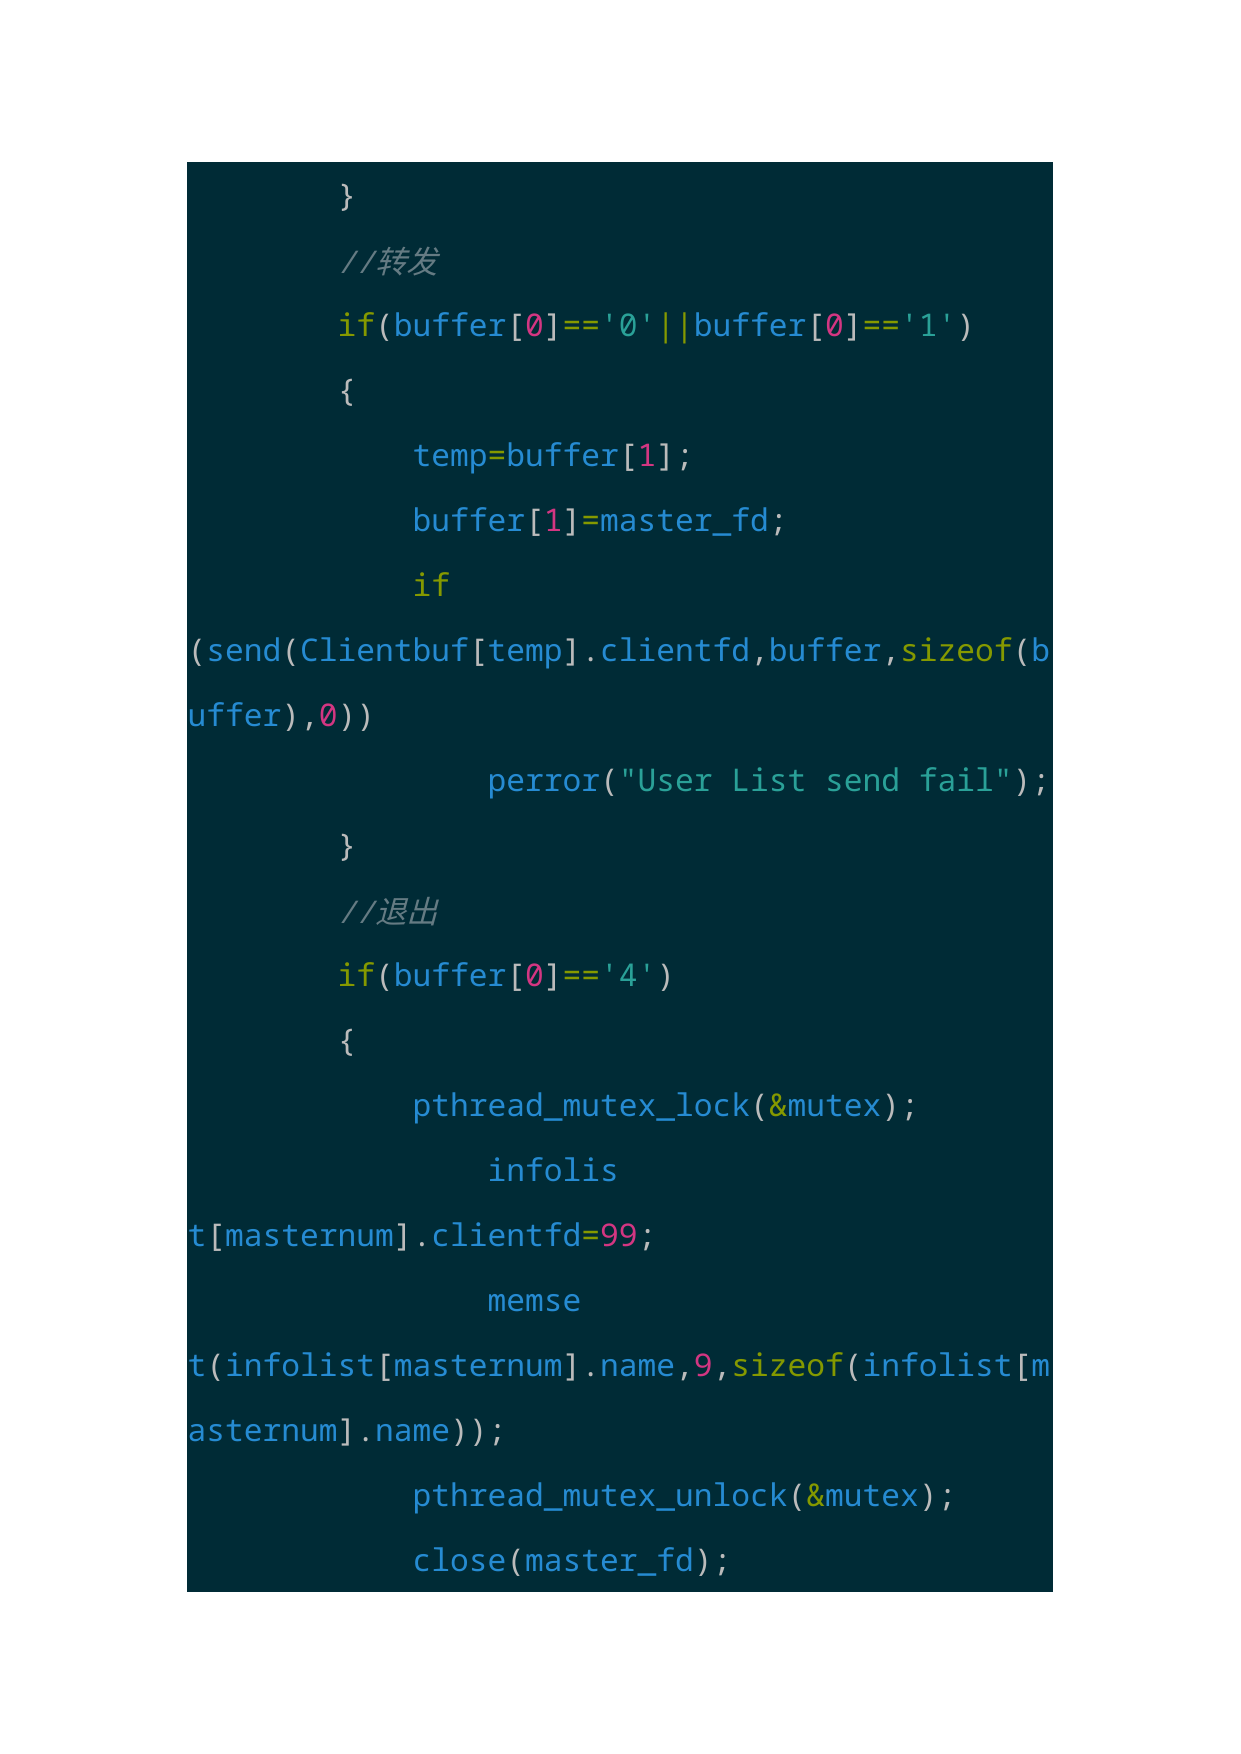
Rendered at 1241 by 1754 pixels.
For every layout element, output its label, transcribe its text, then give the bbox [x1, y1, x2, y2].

text if(buffer[0]=='4') [187, 942, 1053, 1007]
text memset(infolist[masternum].name,9,sizeof(infolist[masternum].name)); [187, 1267, 1053, 1462]
text { [187, 357, 1053, 422]
text infolist[masternum].clientfd=99; [187, 1137, 1053, 1267]
text //退出 [187, 877, 1053, 942]
text //转发 [187, 227, 1053, 292]
text pthread_mutex_unlock(&mutex); [187, 1462, 1053, 1527]
text buffer[1]=master_fd; [187, 487, 1053, 552]
text } [187, 162, 1053, 227]
text pthread_mutex_lock(&mutex); [187, 1072, 1053, 1137]
text if (send(Clientbuf[temp].clientfd,buffer,sizeof(buffer),0)) [187, 552, 1053, 747]
text } [187, 812, 1053, 877]
text perror("User List send fail"); [187, 747, 1053, 812]
text temp=buffer[1]; [187, 422, 1053, 487]
text close(master_fd); [187, 1527, 1053, 1592]
text if(buffer[0]=='0'||buffer[0]=='1') [187, 292, 1053, 357]
text { [187, 1007, 1053, 1072]
